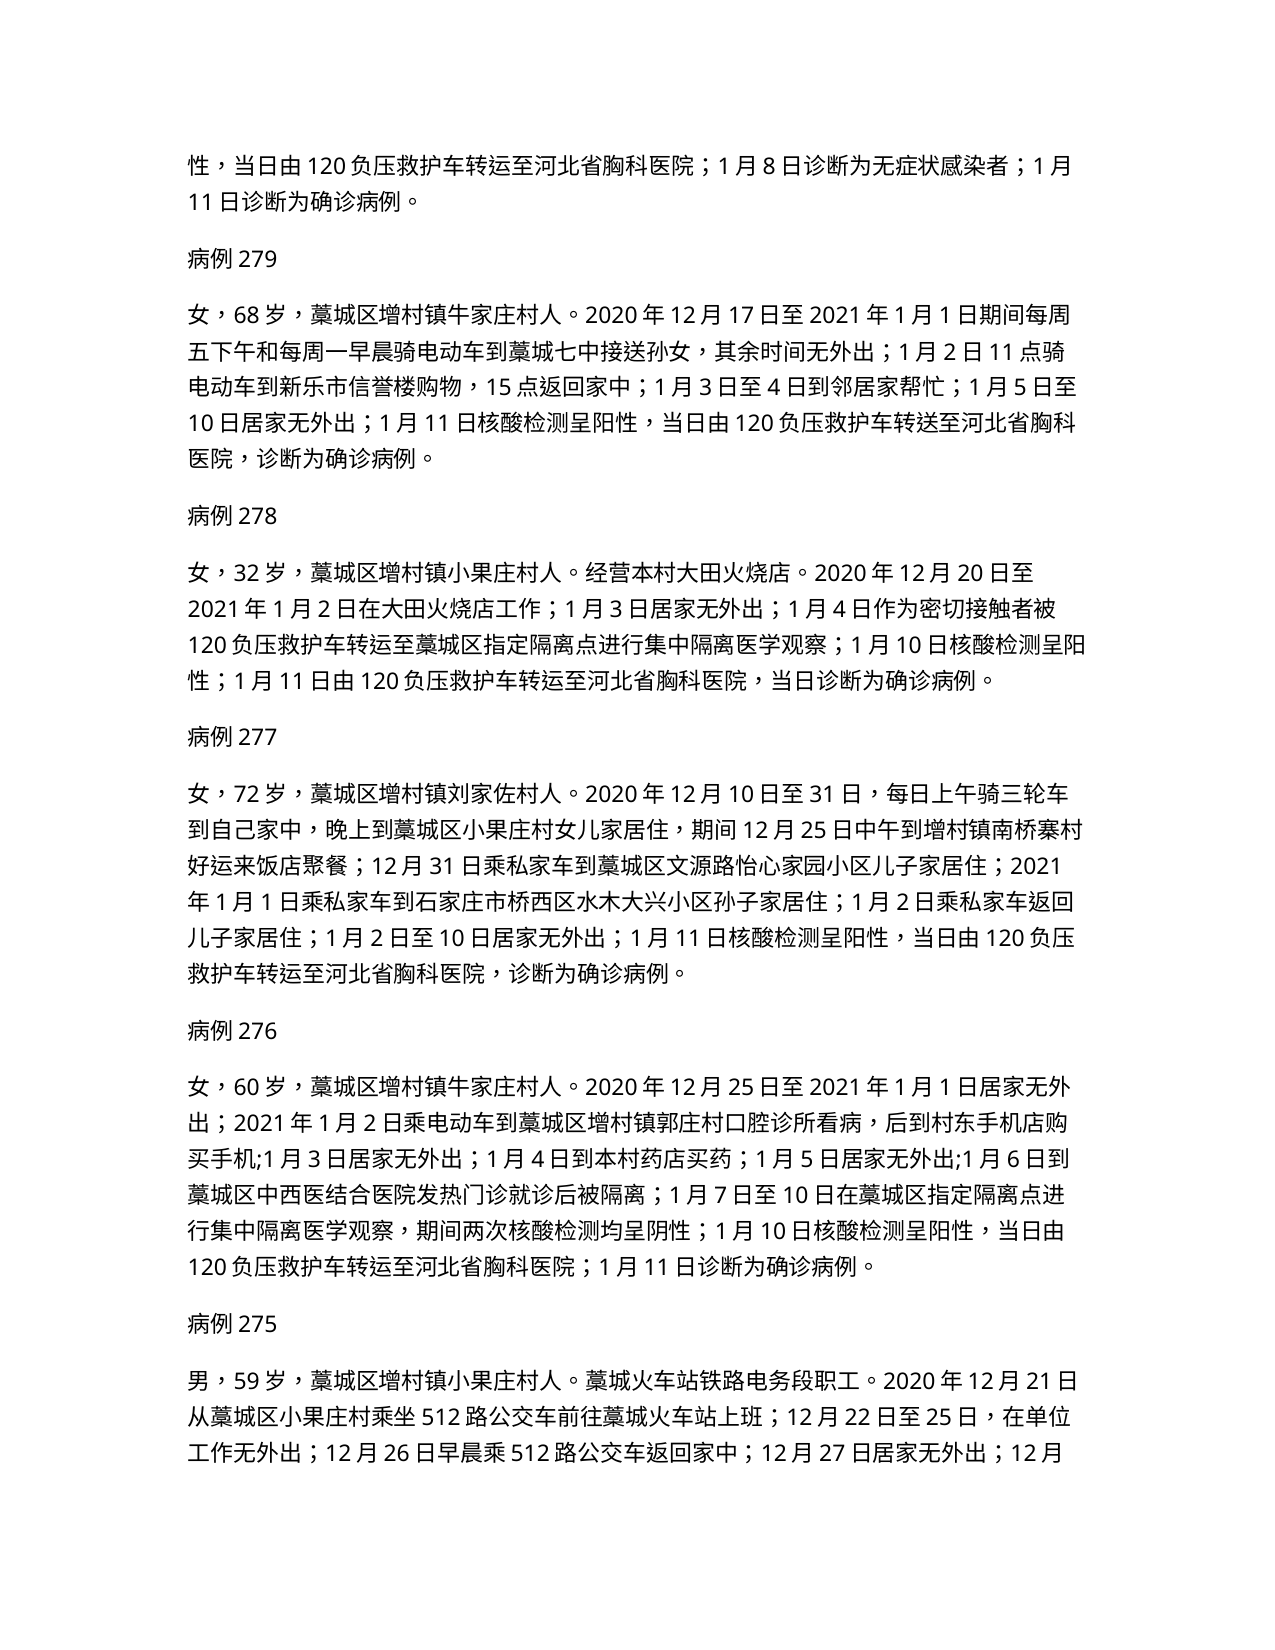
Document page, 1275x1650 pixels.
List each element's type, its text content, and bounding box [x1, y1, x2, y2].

text 病例279 [187, 243, 1087, 274]
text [187, 1364, 1087, 1468]
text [187, 150, 1087, 217]
text 病例275 [187, 1308, 1087, 1339]
text 女，68岁，藁城区增村镇牛家庄村人。2020年12月17日至2021年1月1日期间每周五下午和每周一早晨骑电动车到藁城七中接送孙女，其余时间无外出；1月2日11点骑电动车到新乐市信誉楼购物，15点返回家中；1月3日至4日到邻居家帮忙；1月5日至10日居家无外出；1月11日核酸检测呈阳性，当日由120负压救护车转送至河北省胸科医院，诊断为确诊病例。 [187, 299, 1087, 474]
text 病例278 [187, 500, 1087, 531]
text 女，72岁，藁城区增村镇刘家佐村人。2020年12月10日至31日，每日上午骑三轮车到自己家中，晚上到藁城区小果庄村女儿家居住，期间12月25日中午到增村镇南桥寨村好运来饭店聚餐；12月31日乘私家车到藁城区文源路怡心家园小区儿子家居住；2021年1月1日乘私家车到石家庄市桥西区水木大兴小区孙子家居住；1月2日乘私家车返回儿子家居住；1月2日至10日居家无外出；1月11日核酸检测呈阳性，当日由120负压救护车转运至河北省胸科医院，诊断为确诊病例。 [187, 778, 1087, 989]
text 病例277 [187, 721, 1087, 753]
text 女，60岁，藁城区增村镇牛家庄村人。2020年12月25日至2021年1月1日居家无外出；2021年1月2日乘电动车到藁城区增村镇郭庄村口腔诊所看病，后到村东手机店购买手机;1月3日居家无外出；1月4日到本村药店买药；1月5日居家无外出;1月6日到藁城区中西医结合医院发热门诊就诊后被隔离；1月7日至10日在藁城区指定隔离点进行集中隔离医学观察，期间两次核酸检测均呈阴性；1月10日核酸检测呈阳性，当日由120负压救护车转运至河北省胸科医院；1月11日诊断为确诊病例。 [187, 1071, 1087, 1282]
text 病例276 [187, 1014, 1087, 1046]
text 女，32岁，藁城区增村镇小果庄村人。经营本村大田火烧店。2020年12月20日至2021年1月2日在大田火烧店工作；1月3日居家无外出；1月4日作为密切接触者被120负压救护车转运至藁城区指定隔离点进行集中隔离医学观察；1月10日核酸检测呈阳性；1月11日由120负压救护车转运至河北省胸科医院，当日诊断为确诊病例。 [187, 557, 1087, 696]
